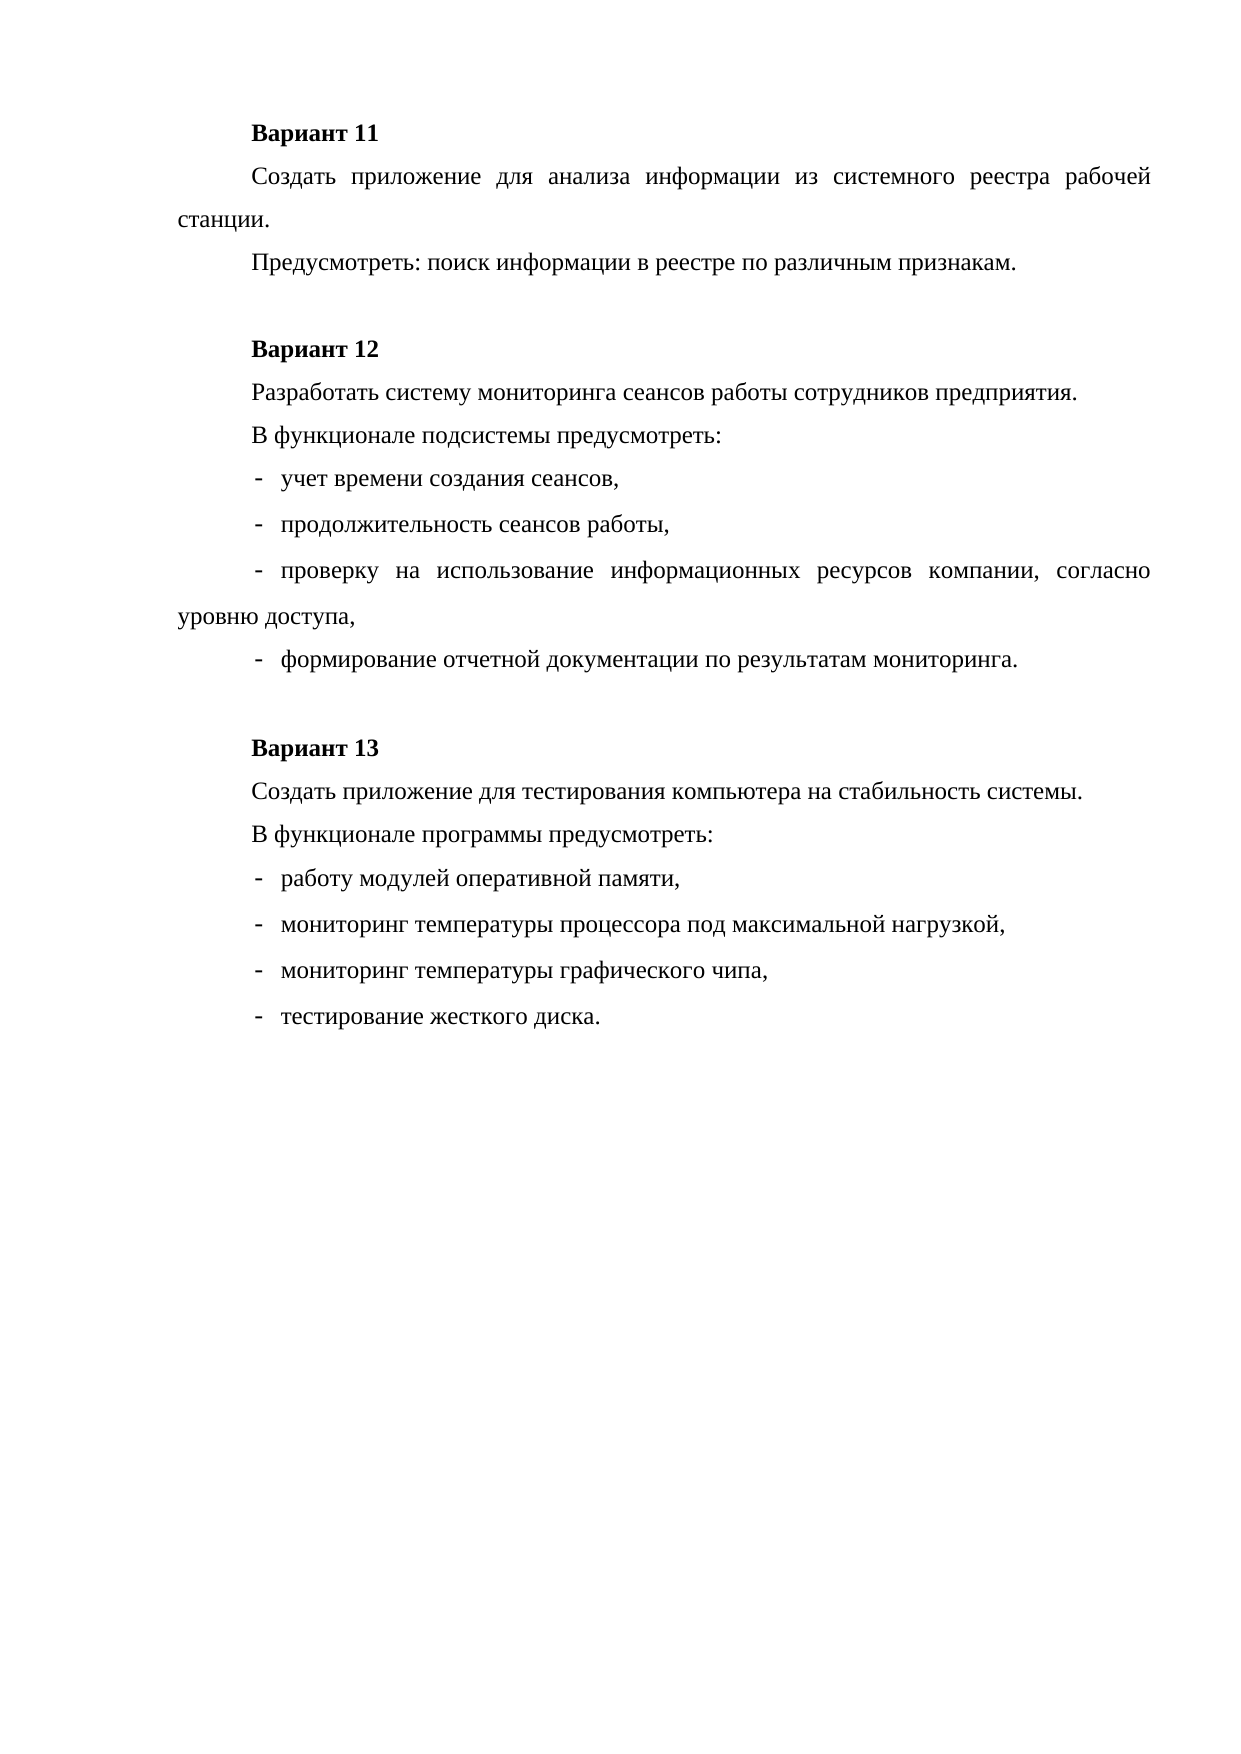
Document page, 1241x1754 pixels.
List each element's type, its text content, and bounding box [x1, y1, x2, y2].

list мониторинг температуры графического чипа, [177, 955, 1152, 986]
list формирование отчетной документации по результатам мониторинга. [177, 644, 1152, 675]
list продолжительность сеансов работы, [177, 509, 1152, 540]
text Создать приложение для тестирования компьютера на стабильность системы. [177, 776, 1152, 805]
text Разработать систему мониторинга сеансов работы сотрудников предприятия. [177, 377, 1152, 406]
text Вариант 11 [177, 118, 1152, 147]
text В функционале программы предусмотреть: [177, 819, 1152, 848]
text Предусмотреть: поиск информации в реестре по различным признакам. [177, 247, 1152, 276]
list работу модулей оперативной памяти, [177, 863, 1152, 893]
text Создать приложение для анализа информации из системного реестра рабочей станции. [177, 161, 1152, 233]
text В функционале подсистемы предусмотреть: [177, 420, 1152, 449]
text Вариант 12 [177, 334, 1152, 362]
list мониторинг температуры процессора под максимальной нагрузкой, [177, 909, 1152, 940]
list учет времени создания сеансов, [177, 463, 1152, 494]
list проверку на использование информационных ресурсов компании, согласно уровню доступа, [177, 556, 1152, 629]
text Вариант 13 [177, 733, 1152, 762]
list тестирование жесткого диска. [177, 1001, 1152, 1032]
